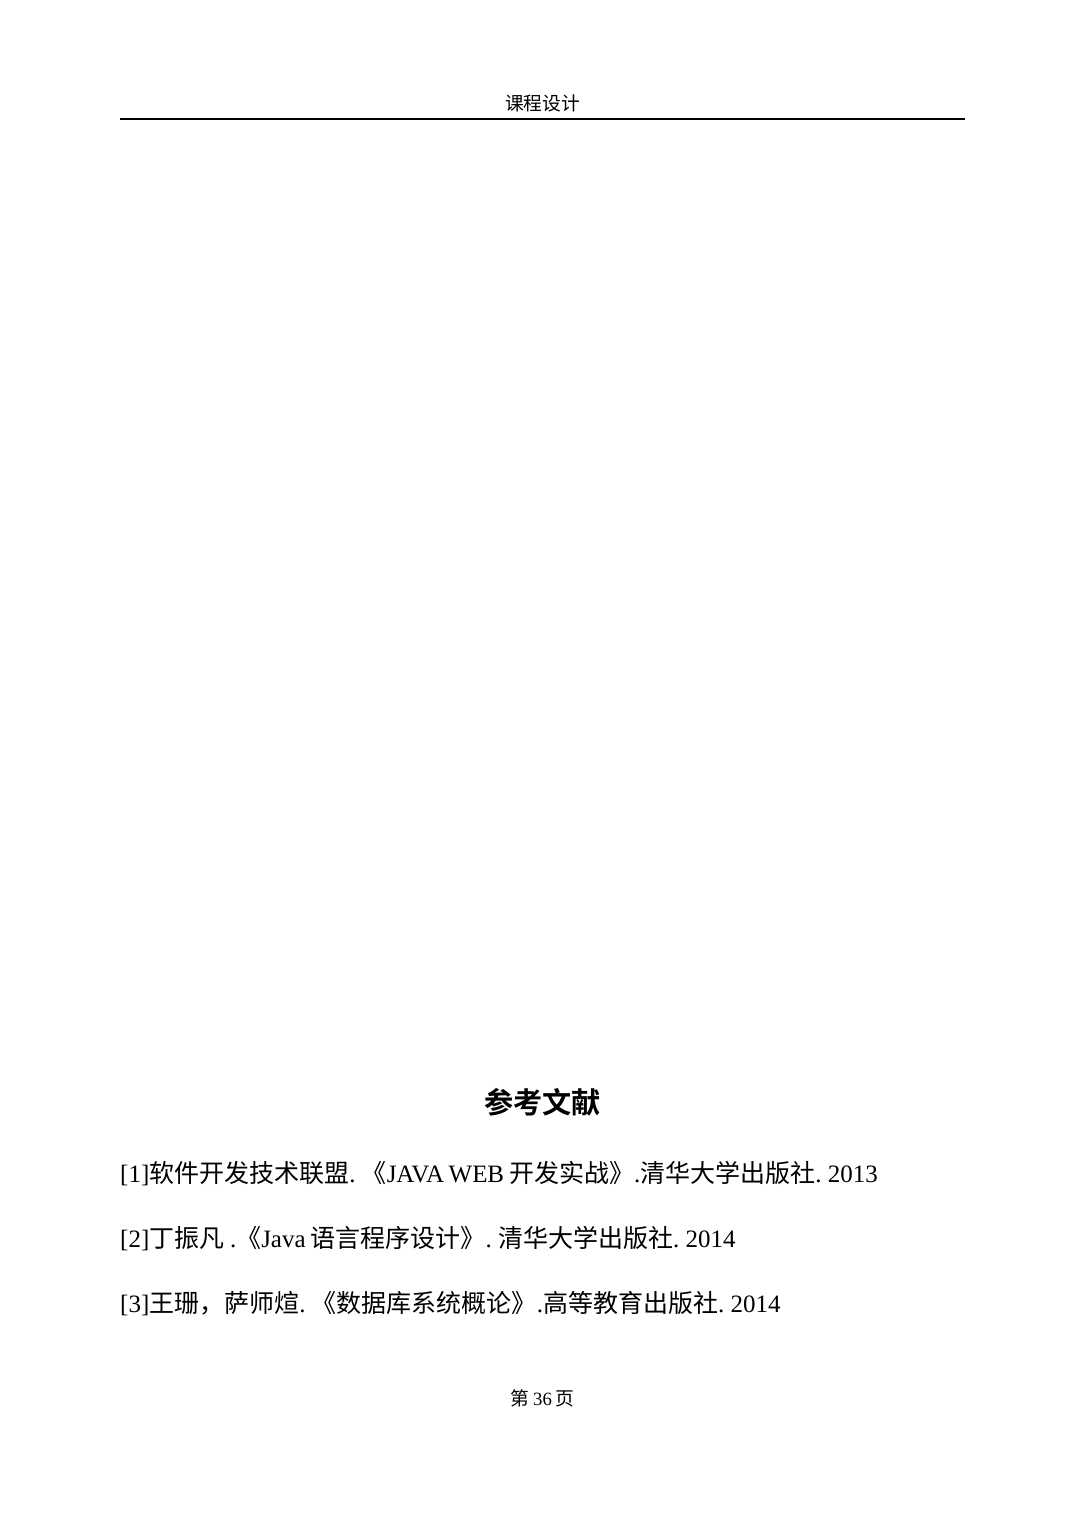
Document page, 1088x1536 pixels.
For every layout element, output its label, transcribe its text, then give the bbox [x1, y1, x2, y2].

text [3]王珊，萨师煊. 《数据库系统概论》.高等教育出版社. 2014 [120, 1269, 965, 1334]
title 参考文献 [120, 1068, 965, 1133]
text [1]软件开发技术联盟. 《JAVA WEB开发实战》.清华大学出版社. 2013 [120, 1139, 965, 1204]
text [2]丁振凡 .《Java语言程序设计》. 清华大学出版社. 2014 [120, 1204, 965, 1269]
